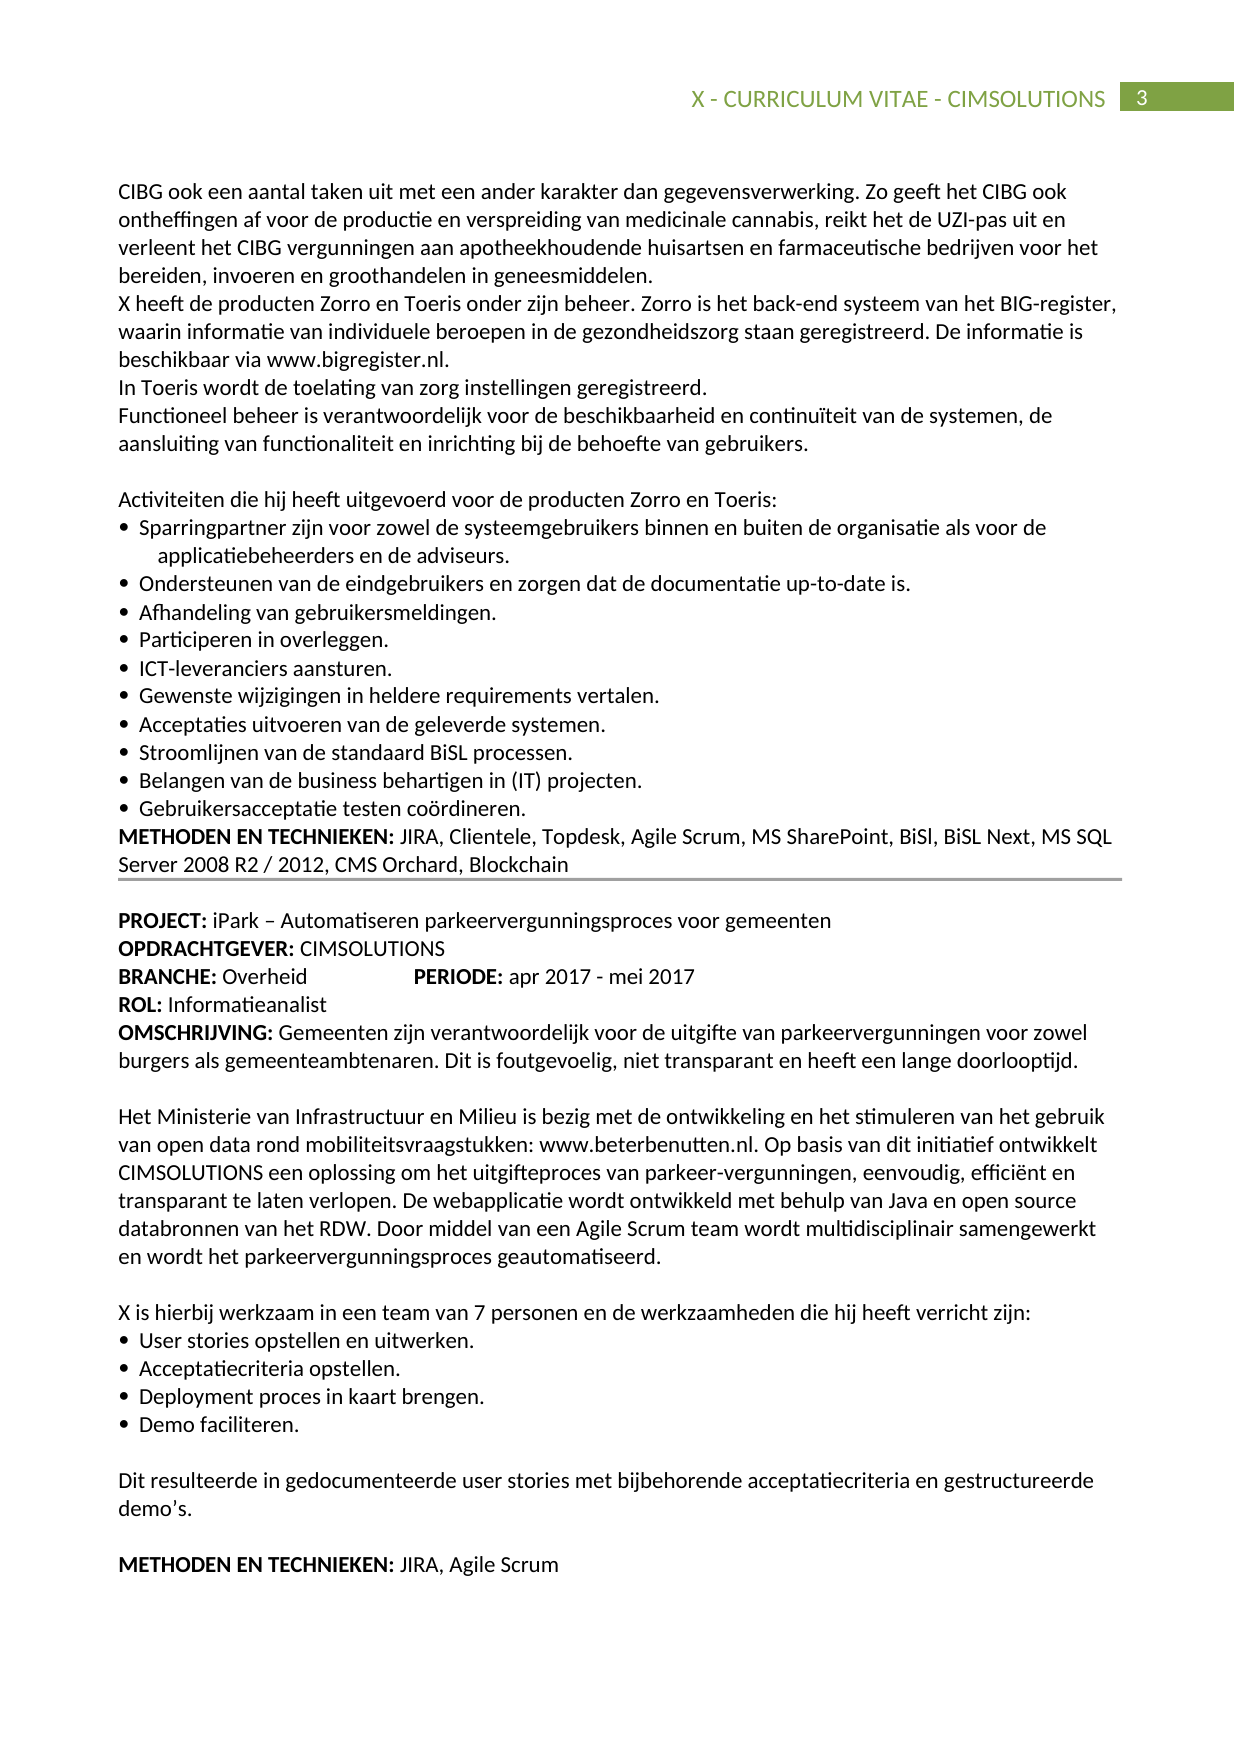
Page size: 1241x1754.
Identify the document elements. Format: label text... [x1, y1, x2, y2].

list Afhandeling van gebruikersmeldingen. [120, 598, 1083, 626]
text Dit resulteerde in gedocumenteerde user stories met bijbehorende acceptatiecriteria en gestructureerde demo’s. [118, 1466, 1122, 1522]
text X heeft de producten Zorro en Toeris onder zijn beheer. Zorro is het back-end systeem van het BIG-register, waarin informatie van individuele beroepen in de gezondheidszorg staan geregistreerd. De informatie is beschikbaar via www.bigregister.nl. [118, 289, 1122, 373]
list Sparringpartner zijn voor zowel de systeemgebruikers binnen en buiten de organisatie als voor de applicatiebeheerders en de adviseurs. [120, 513, 1083, 569]
text METHODEN EN TECHNIEKEN: JIRA, Agile Scrum [118, 1550, 1122, 1578]
list ICT-leveranciers aansturen. [120, 654, 1083, 682]
text BRANCHE: Overheid PERIODE: apr 2017 - mei 2017 [118, 962, 1122, 990]
text In Toeris wordt de toelating van zorg instellingen geregistreerd. [118, 373, 1122, 401]
list Stroomlijnen van de standaard BiSL processen. [120, 738, 1083, 766]
list Gebruikersacceptatie testen coördineren. [120, 794, 1083, 822]
text METHODEN EN TECHNIEKEN: JIRA, Clientele, Topdesk, Agile Scrum, MS SharePoint, BiSl, BiSL Next, MS SQL Server 2008 R2 / 2012, CMS Orchard, Blockchain [118, 822, 1122, 877]
list Ondersteunen van de eindgebruikers en zorgen dat de documentatie up-to-date is. [120, 569, 1083, 598]
text ROL: Informatieanalist [118, 990, 1122, 1018]
text Het Ministerie van Infrastructuur en Milieu is bezig met de ontwikkeling en het stimuleren van het gebruik van open data rond mobiliteitsvraagstukken: www.beterbenutten.nl. Op basis van dit initiatief ontwikkelt CIMSOLUTIONS een oplossing om het uitgifteproces van parkeer-vergunningen, eenvoudig, efficiënt en transparant te laten verlopen. De webapplicatie wordt ontwikkeld met behulp van Java en open source databronnen van het RDW. Door middel van een Agile Scrum team wordt multidisciplinair samengewerkt en wordt het parkeervergunningsproces geautomatiseerd. [118, 1102, 1122, 1270]
text X is hierbij werkzaam in een team van 7 personen en de werkzaamheden die hij heeft verricht zijn: [118, 1298, 1122, 1326]
list User stories opstellen en uitwerken. [120, 1326, 1083, 1354]
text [118, 177, 1122, 289]
text OPDRACHTGEVER: CIMSOLUTIONS [118, 934, 1122, 962]
list Demo faciliteren. [120, 1410, 1083, 1438]
text PROJECT: iPark – Automatiseren parkeervergunningsproces voor gemeenten [118, 906, 1122, 934]
list Deployment proces in kaart brengen. [120, 1382, 1083, 1410]
list Belangen van de business behartigen in (IT) projecten. [120, 766, 1083, 794]
list Acceptaties uitvoeren van de geleverde systemen. [120, 710, 1083, 738]
text Functioneel beheer is verantwoordelijk voor de beschikbaarheid en continuïteit van de systemen, de aansluiting van functionaliteit en inrichting bij de behoefte van gebruikers. [118, 401, 1122, 457]
text OMSCHRIJVING: Gemeenten zijn verantwoordelijk voor de uitgifte van parkeervergunningen voor zowel burgers als gemeenteambtenaren. Dit is foutgevoelig, niet transparant en heeft een lange doorlooptijd. [118, 1018, 1122, 1074]
text Activiteiten die hij heeft uitgevoerd voor de producten Zorro en Toeris: [118, 486, 1122, 513]
list Acceptatiecriteria opstellen. [120, 1354, 1083, 1382]
list Participeren in overleggen. [120, 626, 1083, 654]
list Gewenste wijzigingen in heldere requirements vertalen. [120, 682, 1083, 710]
